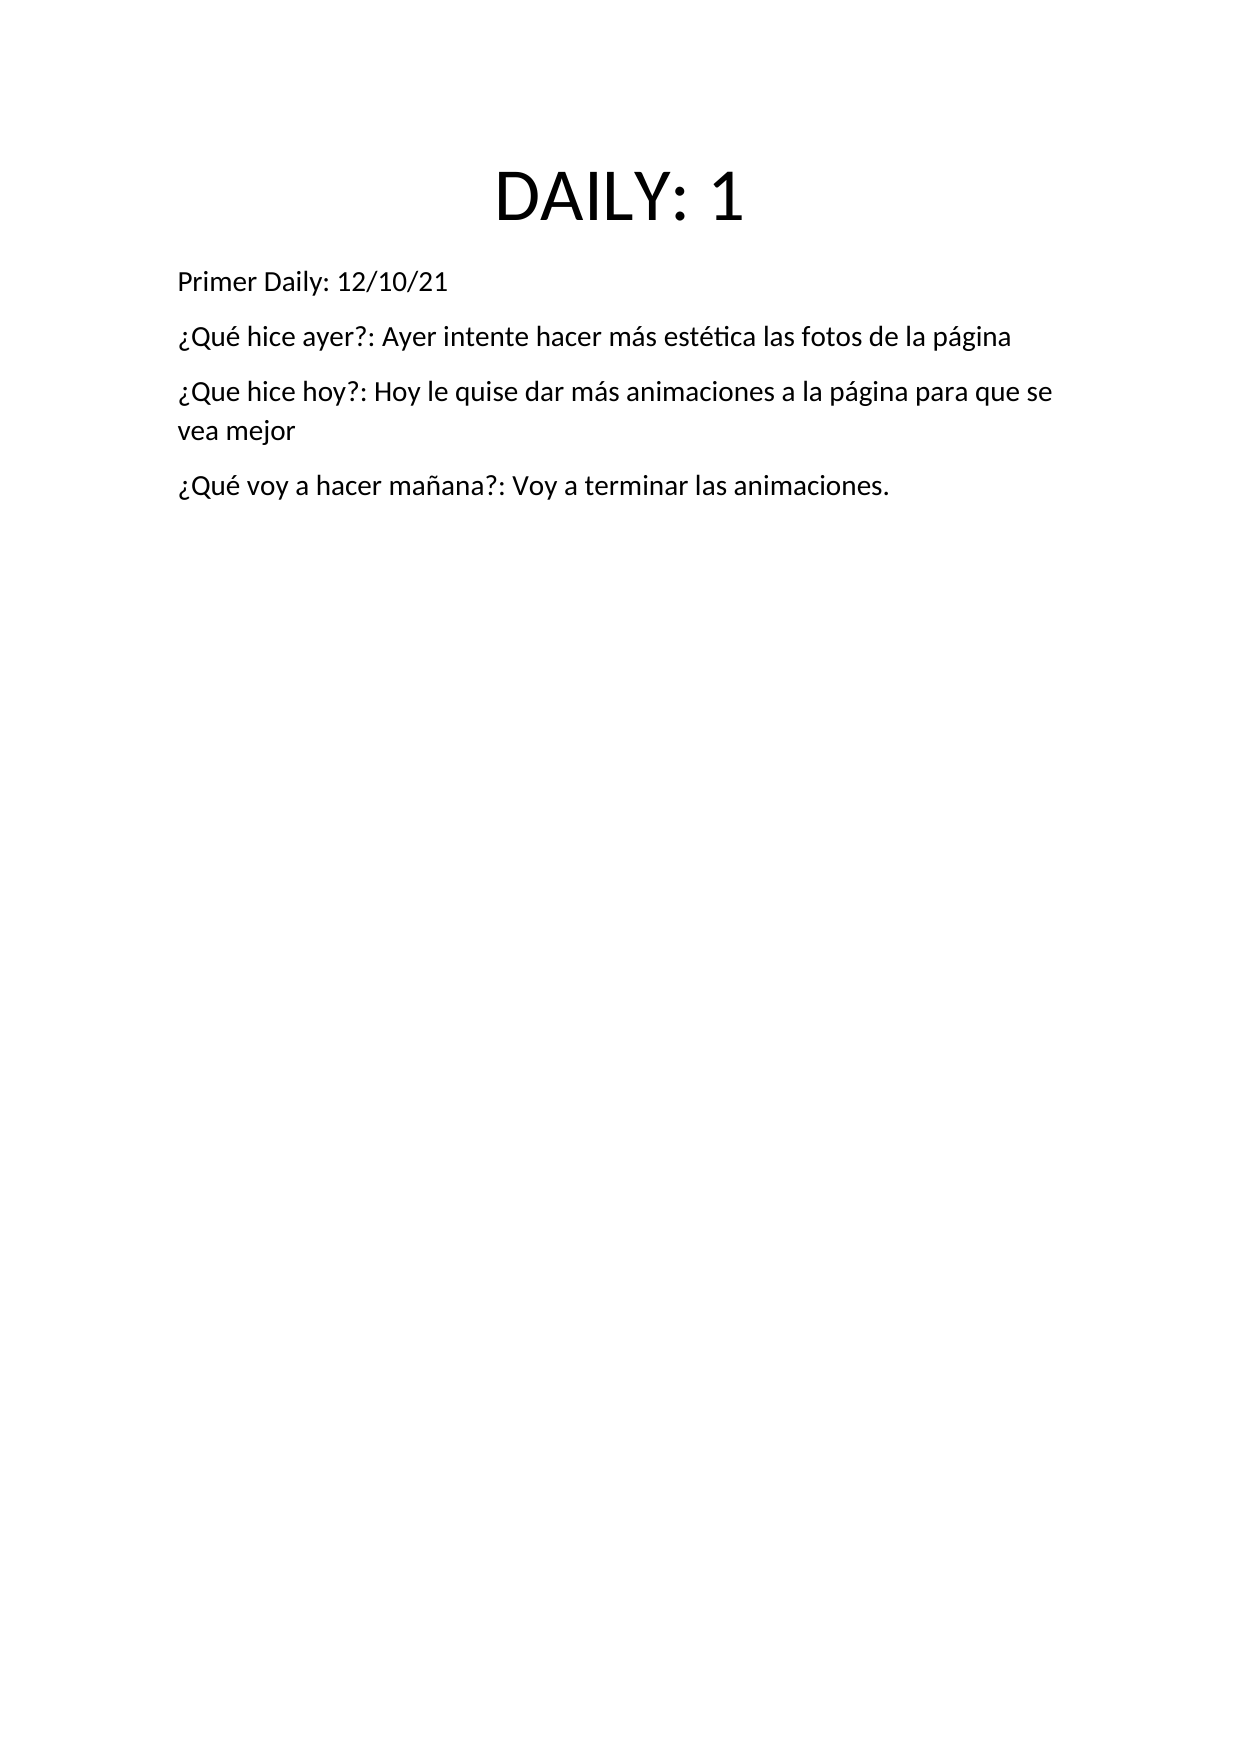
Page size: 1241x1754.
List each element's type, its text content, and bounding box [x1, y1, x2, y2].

text ¿Que hice hoy?: Hoy le quise dar más animaciones a la página para que se vea mejor [177, 373, 1063, 447]
text ¿Qué hice ayer?: Ayer intente hacer más estética las fotos de la página [177, 318, 1063, 354]
text Primer Daily: 12/10/21 [177, 263, 1063, 299]
text ¿Qué voy a hacer mañana?: Voy a terminar las animaciones. [177, 467, 1063, 502]
text DAILY: 1 [177, 148, 1063, 239]
